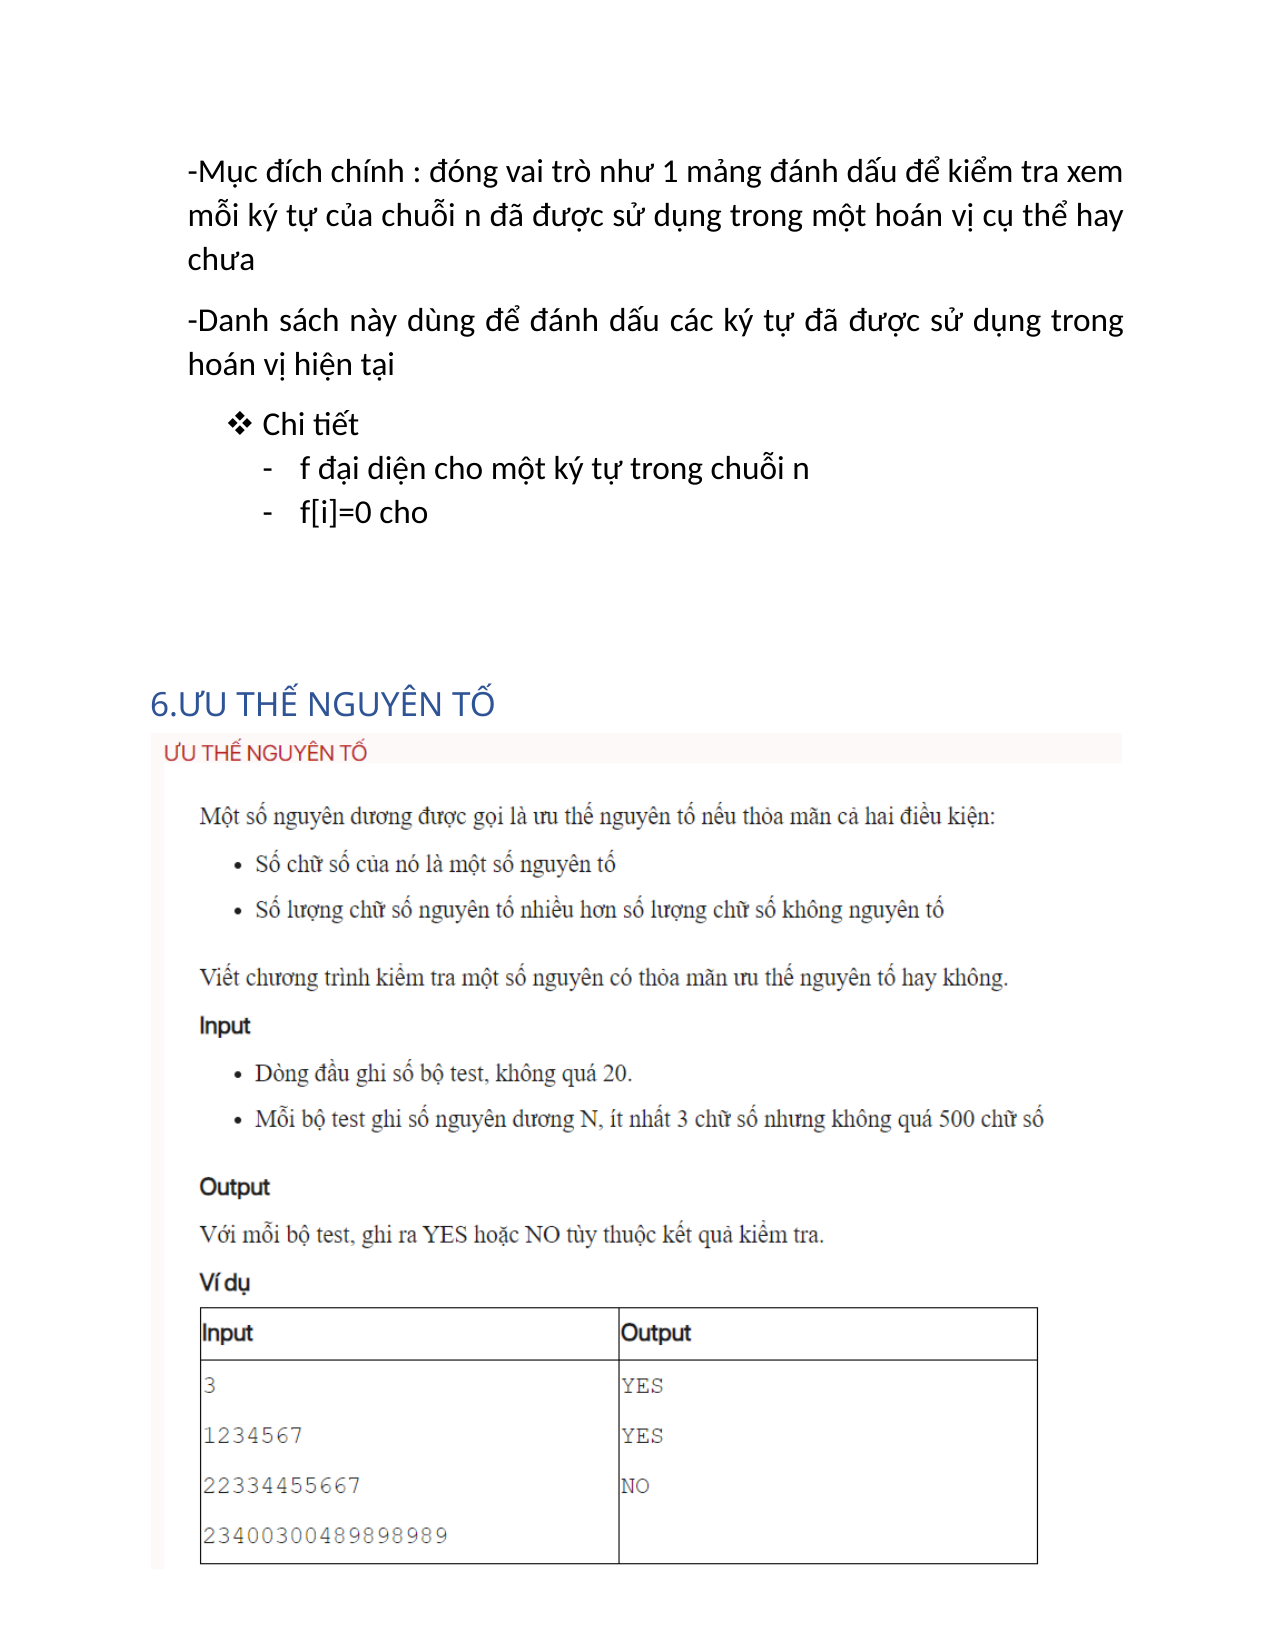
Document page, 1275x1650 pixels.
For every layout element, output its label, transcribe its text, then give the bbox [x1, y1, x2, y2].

subtitle 6.ƯU THẾ NGUYÊN TỐ [150, 681, 1125, 727]
list f đại diện cho một ký tự trong chuỗi n [262, 447, 1125, 488]
list f[i]=0 cho [262, 491, 1125, 532]
text -Danh sách này dùng để đánh dấu các ký tự đã được sử dụng trong hoán vị hiện tại [187, 298, 1125, 383]
list Chi tiết [225, 403, 1125, 444]
text -Mục đích chính : đóng vai trò như 1 mảng đánh dấu để kiểm tra xem mỗi ký tự của chuỗi n đã được sử dụng trong một hoán vị cụ thể hay chưa [187, 150, 1125, 279]
picture [150, 733, 1122, 1568]
